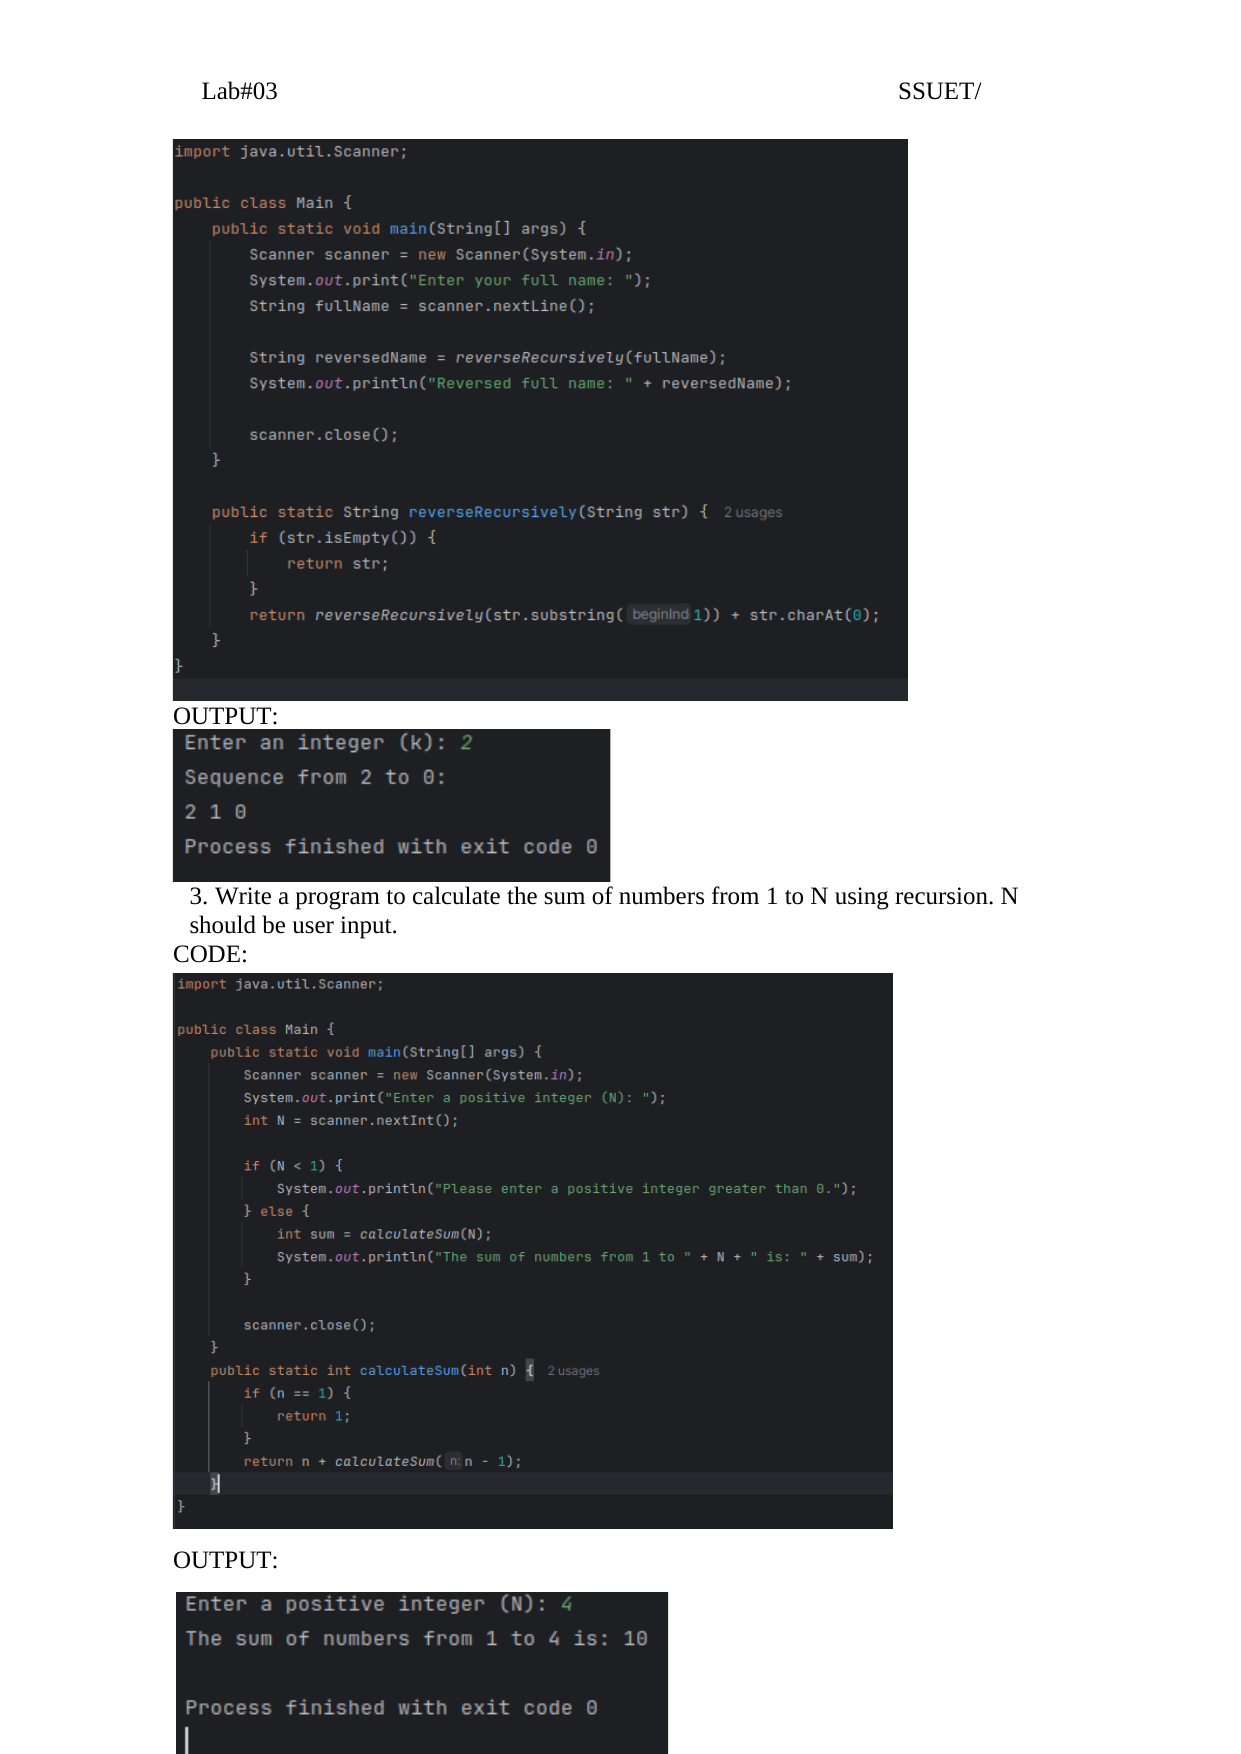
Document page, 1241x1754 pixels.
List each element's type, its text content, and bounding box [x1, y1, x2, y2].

text OUTPUT: [173, 1545, 1071, 1573]
picture [172, 729, 611, 882]
text CODE: [173, 939, 1071, 967]
picture [172, 973, 893, 1529]
picture [172, 139, 908, 701]
text OUTPUT: [173, 701, 1071, 729]
list Write a program to calculate the sum of numbers from 1 to N using recursion. N should be user input. [189, 881, 1053, 939]
picture [176, 1592, 669, 1754]
